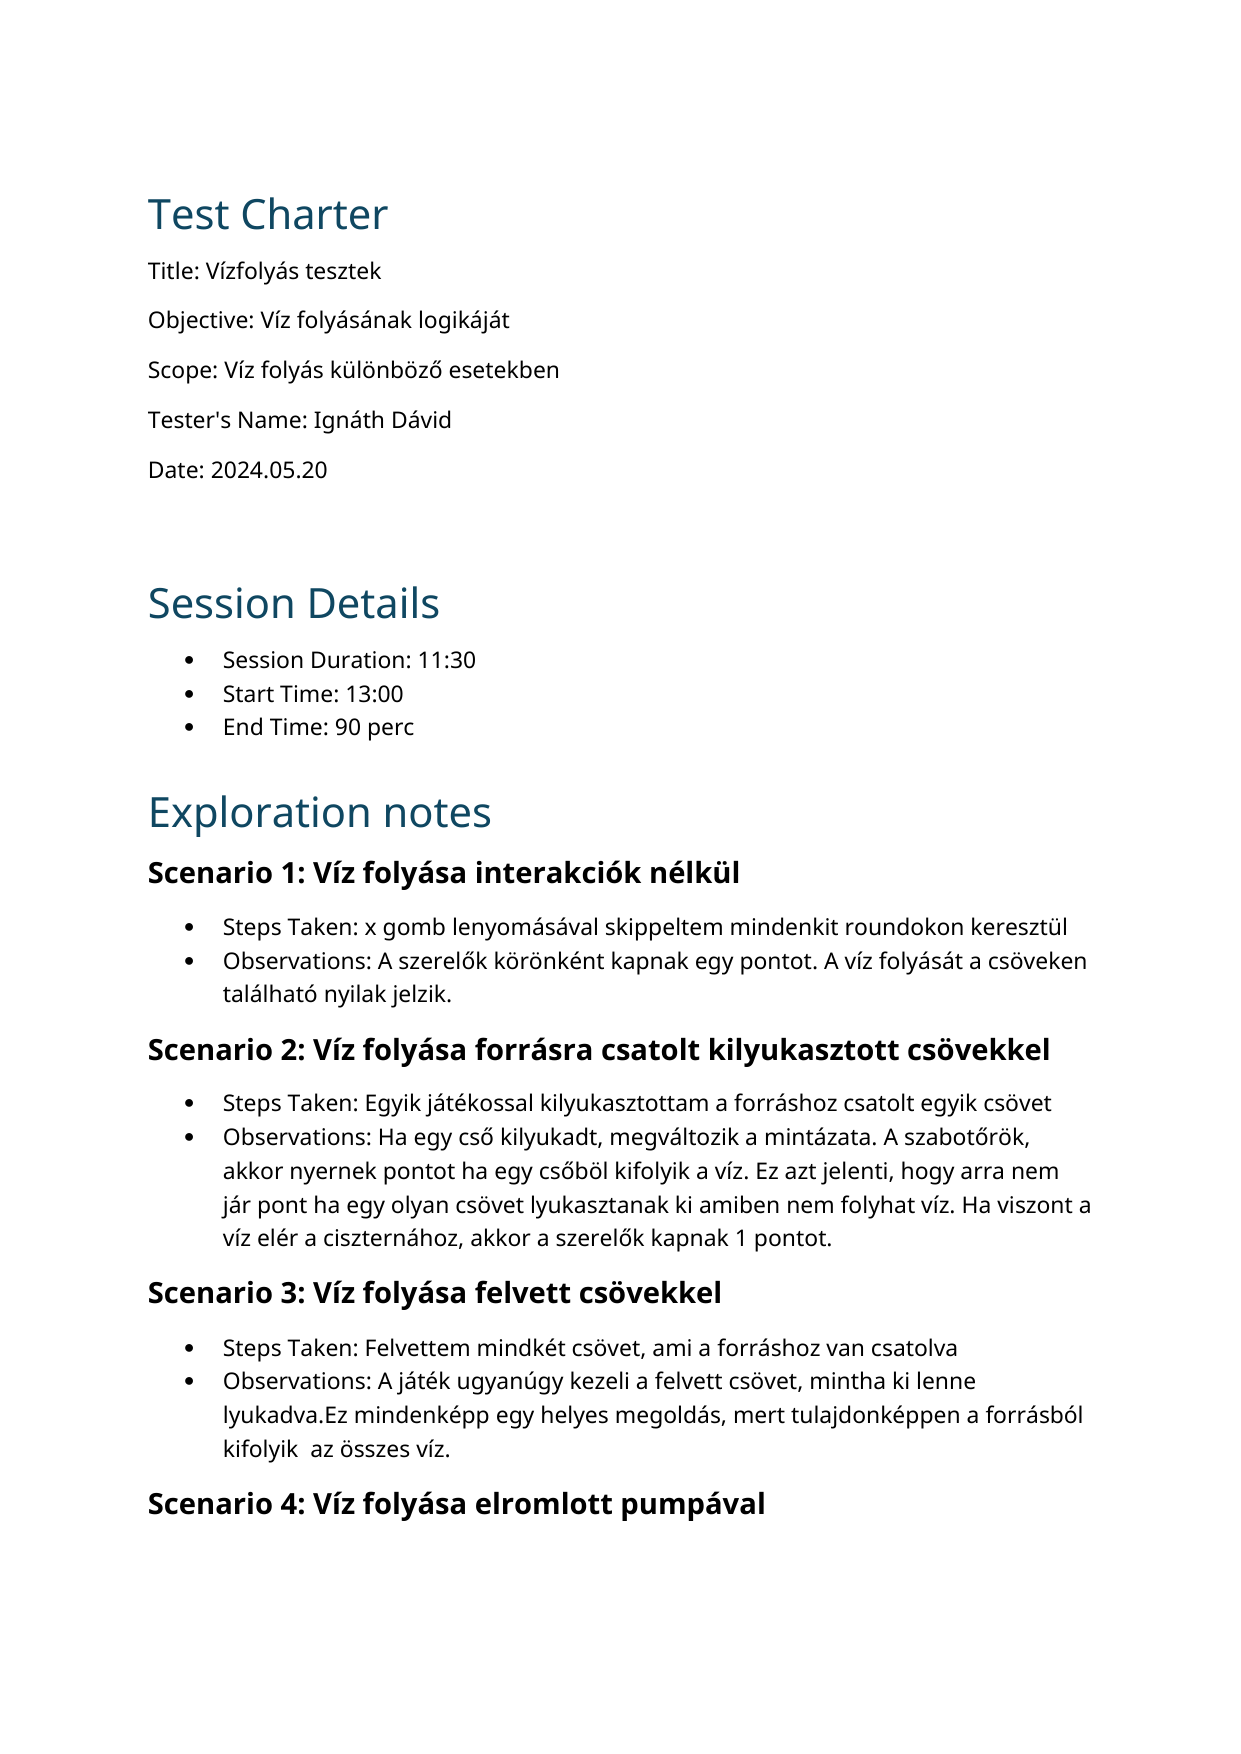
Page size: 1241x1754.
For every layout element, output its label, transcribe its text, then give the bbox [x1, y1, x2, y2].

list Steps Taken: x gomb lenyomásával skippeltem mindenkit roundokon keresztül [185, 911, 1093, 942]
subtitle Session Details [148, 574, 1093, 631]
list End Time: 90 perc [185, 711, 1093, 743]
text Scope: Víz folyás különböző esetekben [148, 354, 1093, 386]
text Date: 2024.05.20 [148, 454, 1093, 485]
list Observations: A szerelők körönként kapnak egy pontot. A víz folyását a csöveken található nyilak jelzik. [185, 944, 1093, 1009]
list Steps Taken: Egyik játékossal kilyukasztottam a forráshoz csatolt egyik csövet [185, 1087, 1093, 1119]
subtitle Test Charter [148, 185, 1093, 242]
subtitle Exploration notes [148, 783, 1093, 839]
text Objective: Víz folyásának logikáját [148, 304, 1093, 336]
list Steps Taken: Felvettem mindkét csövet, ami a forráshoz van csatolva [185, 1331, 1093, 1363]
text Title: Vízfolyás tesztek [148, 255, 1093, 286]
text Scenario 1: Víz folyása interakciók nélkül [148, 852, 1093, 892]
text Scenario 2: Víz folyása forrásra csatolt kilyukasztott csövekkel [148, 1029, 1093, 1068]
text Scenario 3: Víz folyása felvett csövekkel [148, 1273, 1093, 1312]
list Session Duration: 11:30 [185, 644, 1093, 675]
list Observations: A játék ugyanúgy kezeli a felvett csövet, mintha ki lenne lyukadva.Ez mindenképp egy helyes megoldás, mert tulajdonképpen a forrásból kifolyik az összes víz. [185, 1365, 1093, 1464]
list Start Time: 13:00 [185, 678, 1093, 709]
text Tester's Name: Ignáth Dávid [148, 404, 1093, 435]
text Scenario 4: Víz folyása elromlott pumpával [148, 1483, 1093, 1523]
list Observations: Ha egy cső kilyukadt, megváltozik a mintázata. A szabotőrök, akkor nyernek pontot ha egy csőböl kifolyik a víz. Ez azt jelenti, hogy arra nem jár pont ha egy olyan csövet lyukasztanak ki amiben nem folyhat víz. Ha viszont a víz elér a ciszternához, akkor a szerelők kapnak 1 pontot. [185, 1121, 1093, 1254]
